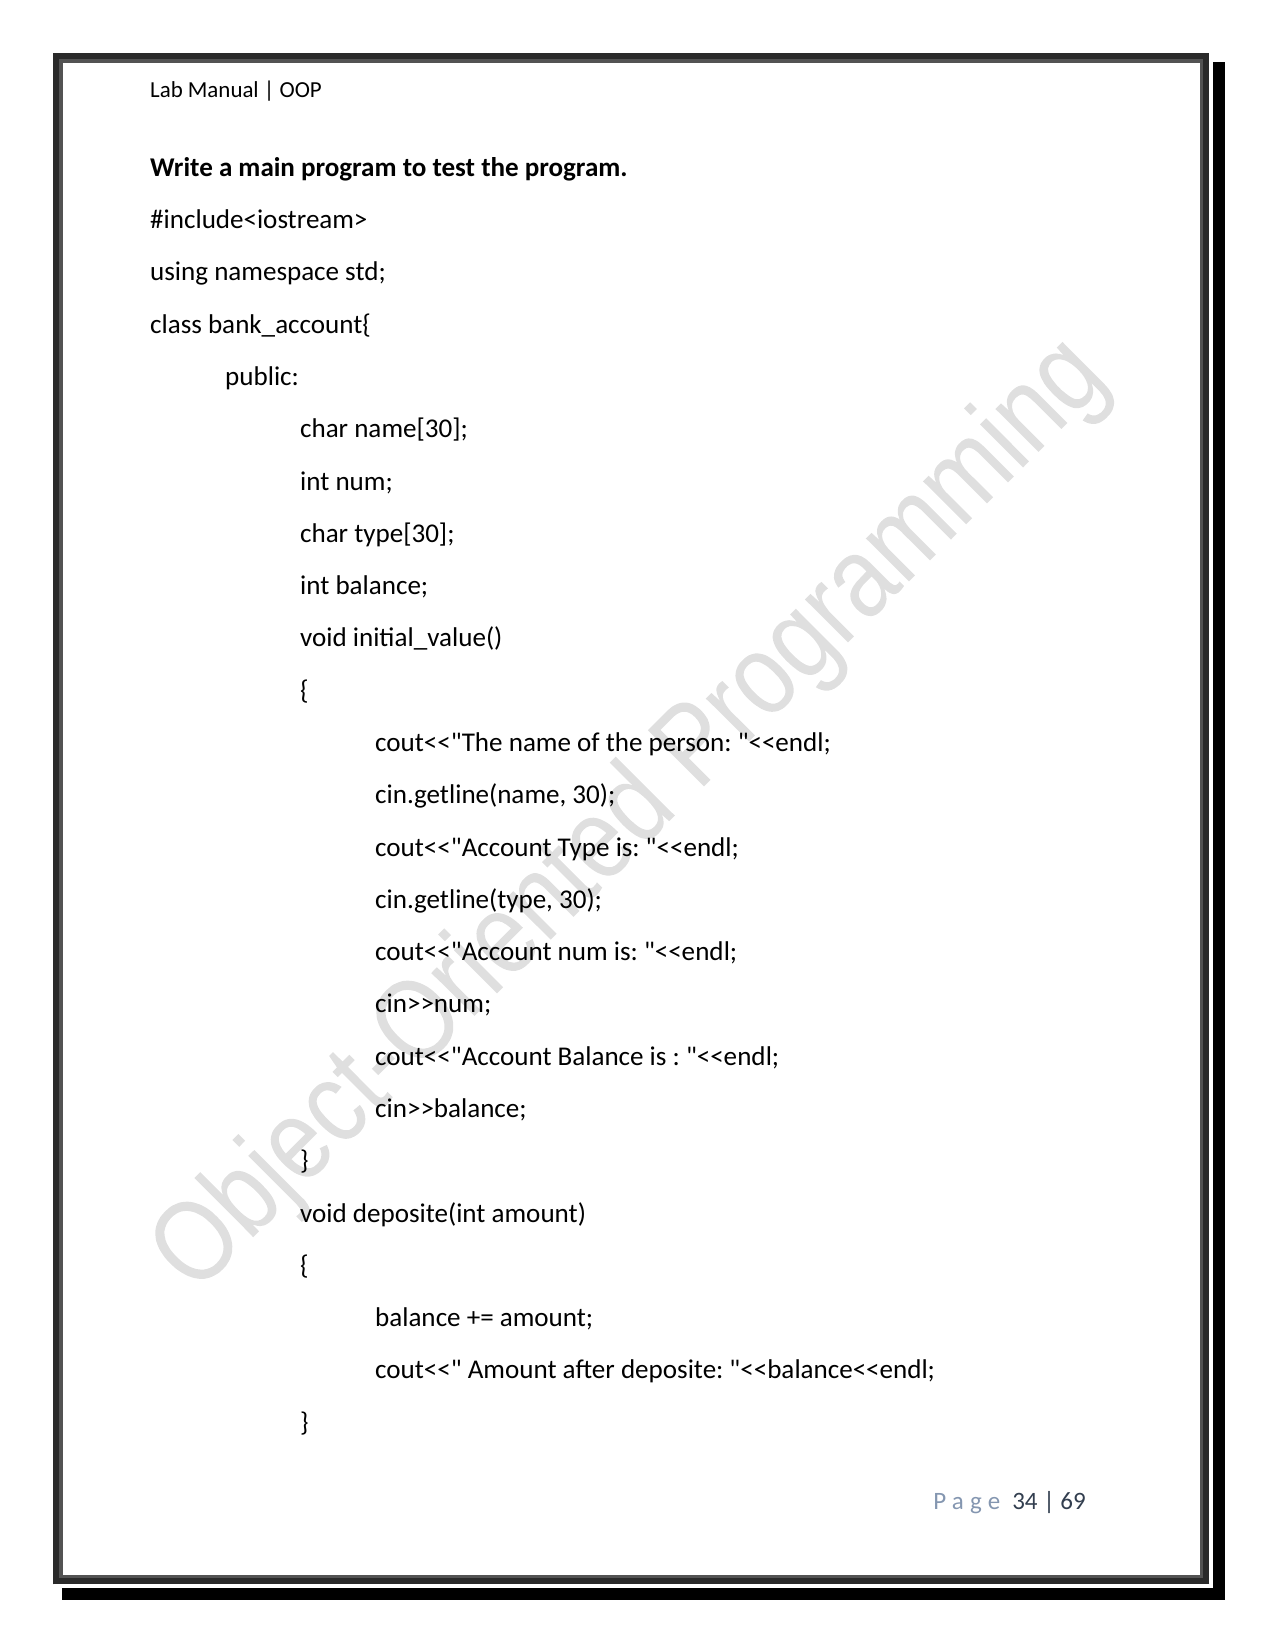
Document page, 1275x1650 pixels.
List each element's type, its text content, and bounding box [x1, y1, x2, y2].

text int balance; [150, 568, 1112, 601]
text Write a main program to test the program. [150, 150, 1112, 183]
text using namespace std; [150, 254, 1112, 288]
text balance += amount; [150, 1300, 1112, 1333]
text int num; [150, 464, 1112, 497]
text class bank_account{ [150, 307, 1112, 340]
text } [150, 1143, 1112, 1177]
text cout<<"The name of the person: "<<endl; [150, 725, 1112, 758]
text void initial_value() [150, 621, 1112, 654]
text char name[30]; [150, 411, 1112, 444]
text cout<<"Account num is: "<<endl; [150, 934, 1112, 967]
text } [150, 1405, 1112, 1438]
text cin.getline(name, 30); [150, 777, 1112, 811]
text cout<<"Account Balance is : "<<endl; [150, 1039, 1112, 1072]
text char type[30]; [150, 516, 1112, 549]
text { [150, 673, 1112, 706]
text cin.getline(type, 30); [150, 882, 1112, 915]
text void deposite(int amount) [150, 1196, 1112, 1229]
text #include<iostream> [150, 202, 1112, 235]
text cout<<" Amount after deposite: "<<balance<<endl; [150, 1353, 1112, 1386]
text public: [150, 359, 1112, 392]
text cout<<"Account Type is: "<<endl; [150, 830, 1112, 863]
text cin>>balance; [150, 1091, 1112, 1124]
text cin>>num; [150, 987, 1112, 1020]
text { [150, 1248, 1112, 1281]
